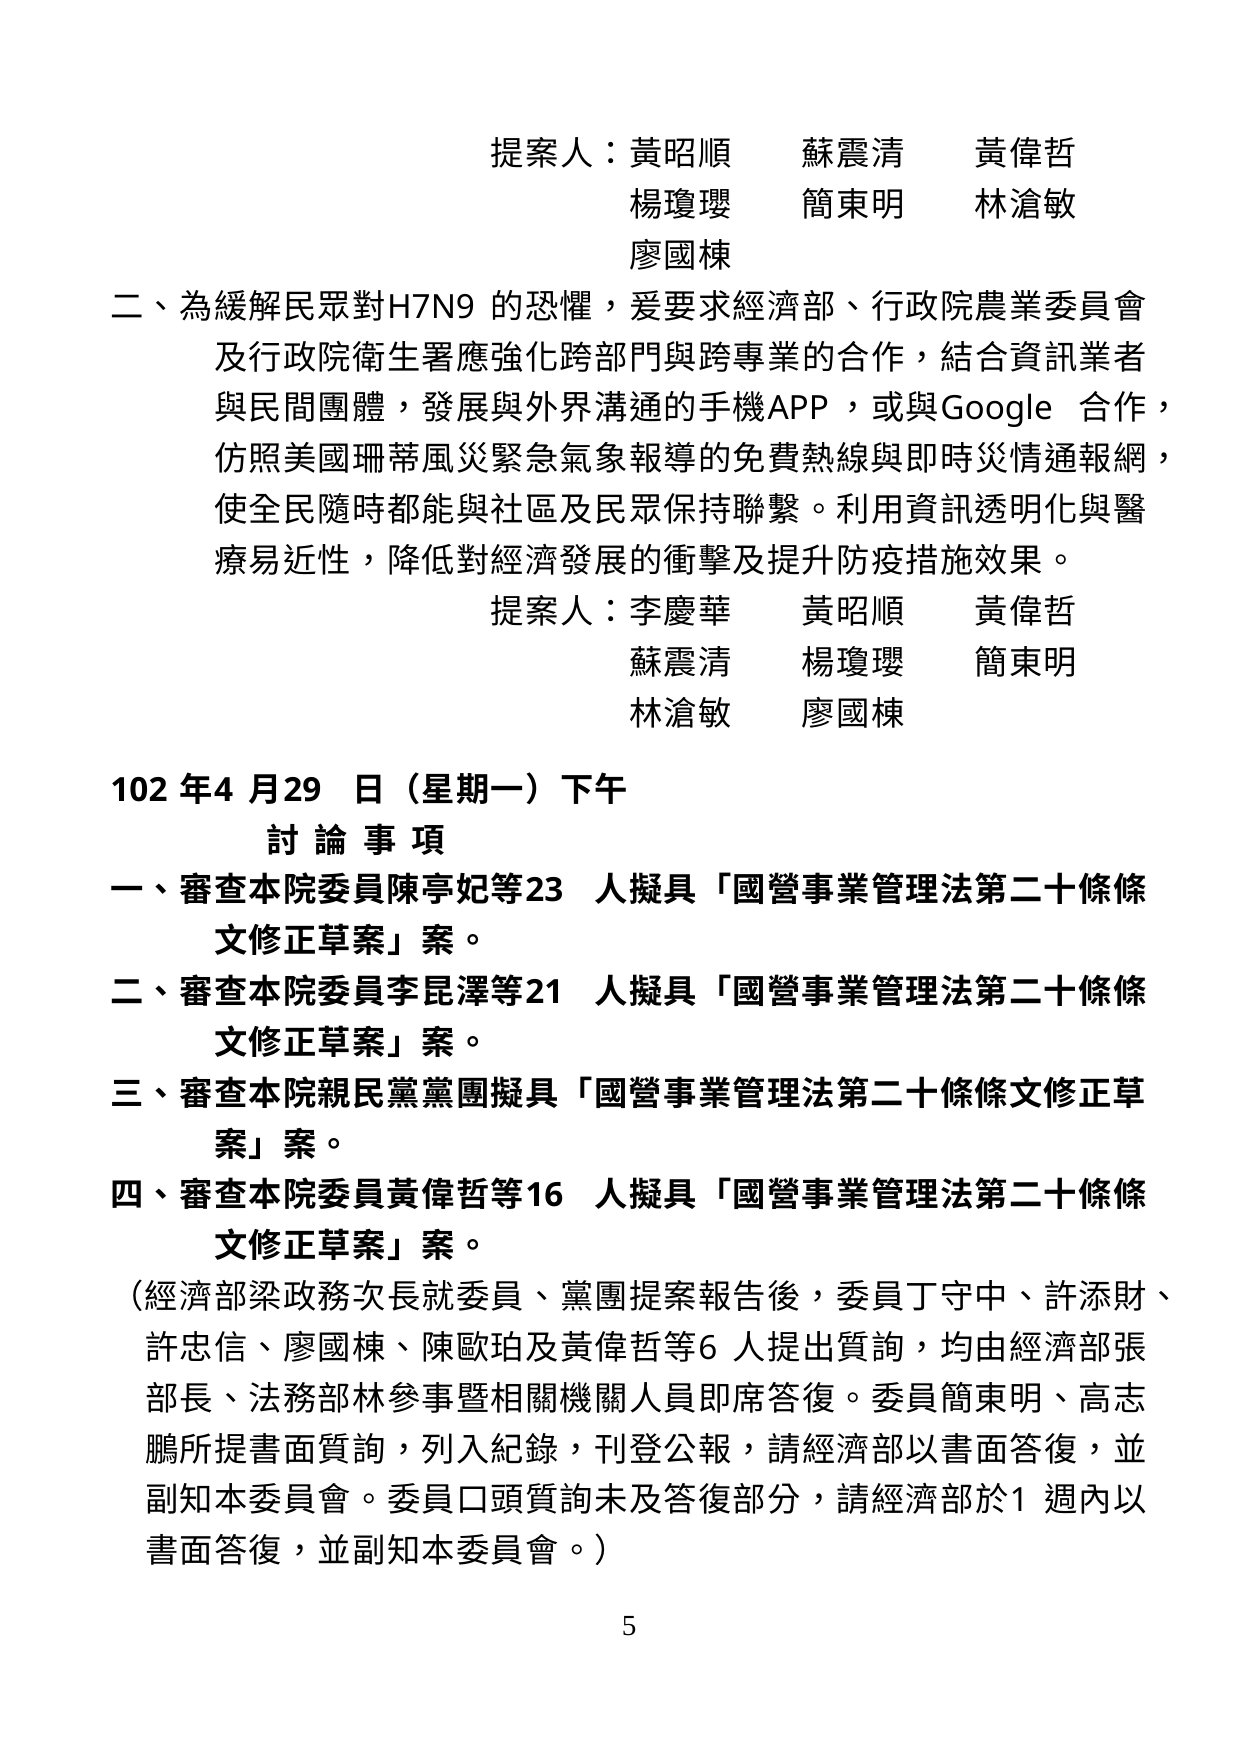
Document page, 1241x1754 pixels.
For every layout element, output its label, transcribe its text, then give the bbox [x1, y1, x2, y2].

text 討 論 事 項 [110, 812, 1148, 862]
text （經濟部梁政務次長就委員、黨團提案報告後，委員丁守中、許添財、許忠信、廖國棟、陳歐珀及黃偉哲等6人提出質詢，均由經濟部張部長、法務部林參事暨相關機關人員即席答復。委員簡東明、高志鵬所提書面質詢，列入紀錄，刊登公報，請經濟部以書面答復，並副知本委員會。委員口頭質詢未及答復部分，請經濟部於1週內以書面答復，並副知本委員會。） [110, 1269, 1148, 1574]
list 一、審查本院委員陳亭妃等23人擬具「國營事業管理法第二十條條文修正草案」案。 [110, 862, 1148, 964]
list 102年4月29日（星期一）下午 [110, 761, 1148, 812]
list 四、審查本院委員黃偉哲等16人擬具「國營事業管理法第二十條條文修正草案」案。 [110, 1167, 1148, 1269]
text 提案人：黃昭順 蘇震清 黃偉哲 楊瓊瓔 簡東明 林滄敏 廖國棟 [456, 126, 1130, 278]
text 提案人：李慶華 黃昭順 黃偉哲 蘇震清 楊瓊瓔 簡東明 林滄敏 廖國棟 [456, 583, 1130, 736]
text 二、為緩解民眾對H7N9的恐懼，爰要求經濟部、行政院農業委員會及行政院衛生署應強化跨部門與跨專業的合作，結合資訊業者與民間團體，發展與外界溝通的手機APP，或與Google合作，仿照美國珊蒂風災緊急氣象報導的免費熱線與即時災情通報網，使全民隨時都能與社區及民眾保持聯繫。利用資訊透明化與醫療易近性，降低對經濟發展的衝擊及提升防疫措施效果。 [110, 278, 1148, 583]
list 二、審查本院委員李昆澤等21人擬具「國營事業管理法第二十條條文修正草案」案。 [110, 964, 1148, 1065]
list 三、審查本院親民黨黨團擬具「國營事業管理法第二十條條文修正草案」案。 [110, 1065, 1148, 1167]
